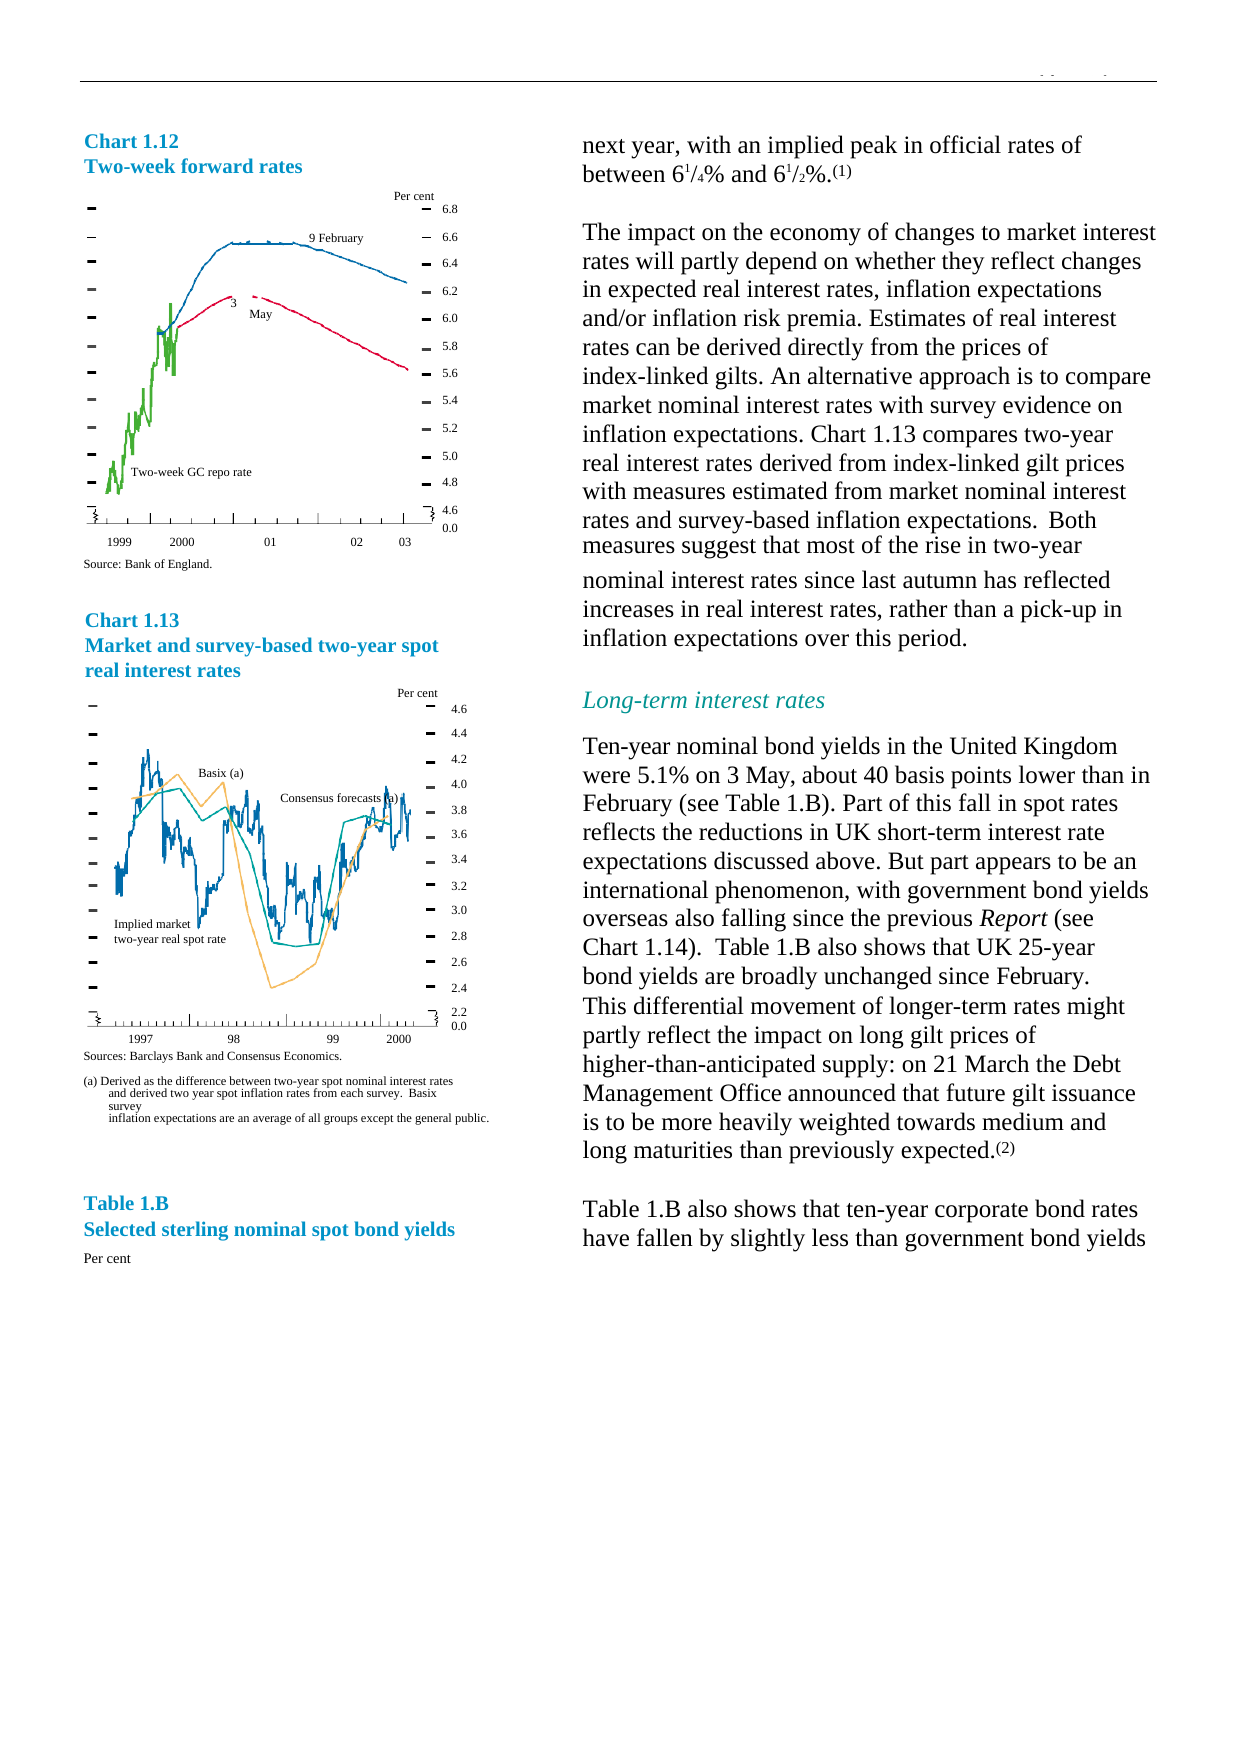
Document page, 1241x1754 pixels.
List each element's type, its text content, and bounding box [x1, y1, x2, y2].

text Per cent [393, 188, 434, 203]
text 0.0 [451, 1020, 471, 1033]
text 5.2 [442, 421, 462, 435]
text nominal interest rates since last autumn has reflected increases in real interest rates, rather than a pick-up in inflation expectations over this period. [582, 565, 1125, 652]
text 6.2 [442, 283, 462, 298]
picture [114, 749, 411, 989]
text (a) Derived as the difference between two-year spot nominal interest rates and derived two year spot inflation rates from each survey. Basix survey [83, 1076, 473, 1113]
text Market and survey-based two-year spot real interest rates [84, 633, 441, 682]
text Two-week forward rates [84, 154, 367, 178]
text 5.4 [442, 393, 462, 407]
text Table 1.B [83, 1191, 494, 1215]
text 1997 [67, 1032, 153, 1046]
subtitle next year, with an implied peak in official rates of between 61/4% and 61/2%.(1) [582, 130, 1160, 187]
text Ten-year nominal bond yields in the United Kingdom were 5.1% on 3 May, about 40 basis points lower than in February (see Table 1.B). Part of this fall in spot rates reflects the reductions in UK short-term interest rate expectations discussed above. But part appears to be an international phenomenon, with government bond yields overseas also falling since the previous Report (see Chart 1.14). Table 1.B also shows that UK 25-year bond yields are broadly unchanged since February. [582, 731, 1151, 990]
text Source: Bank of England. [83, 557, 443, 571]
text 6.0 [442, 311, 462, 326]
text index-linked gilts. An alternative approach is to compare market nominal interest rates with survey evidence on inflation expectations. Chart 1.13 compares two-year real interest rates derived from index-linked gilt prices with measures estimated from market nominal interest rates and survey-based inflation expectations. Both [582, 361, 1154, 534]
text Table 1.B also shows that ten-year corporate bond rates have fallen by slightly less than government bond yields [582, 1194, 1161, 1252]
subtitle measures suggest that most of the rise in two-year [582, 536, 1176, 557]
subtitle higher-than-anticipated supply: on 21 March the Debt Management Office announced that future gilt issuance is to be more heavily weighted towards medium and long maturities than previously expected.(2) [582, 1049, 1155, 1164]
subtitle partly reflect the impact on long gilt prices of [582, 1020, 1176, 1049]
picture [105, 241, 234, 495]
text 4.4 [451, 726, 471, 741]
subtitle Long-term interest rates [582, 686, 1176, 714]
picture [251, 295, 409, 371]
text The impact on the economy of changes to market interest rates will partly depend on whether they reflect changes in expected real interest rates, inflation expectations and/or inflation risk premia. Estimates of real interest rates can be derived directly from the prices of [582, 217, 1160, 361]
text 4.0 [451, 777, 471, 791]
text Sources: Barclays Bank and Consensus Economics. [83, 1049, 494, 1063]
text 3.8 [451, 803, 471, 817]
text 5.8 [442, 339, 462, 353]
picture [86, 506, 435, 524]
text 2.8 [451, 929, 471, 943]
text 2000 01 02 03 [169, 535, 415, 549]
text 0.0 [442, 521, 462, 535]
text 4.8 [442, 474, 462, 489]
text 3.0 [451, 903, 471, 917]
text This differential movement of longer-term rates might [582, 991, 1176, 1019]
text 2.6 [451, 954, 471, 969]
text Per cent [83, 1252, 494, 1267]
text 98 99 2000 [227, 1033, 471, 1046]
text 4.6 [442, 502, 462, 517]
text 6.6 [442, 229, 462, 244]
text 6.8 [442, 202, 462, 216]
picture [87, 1010, 439, 1027]
text 6.4 [442, 256, 462, 270]
text 3.6 [451, 827, 471, 842]
text 5.0 [442, 448, 462, 463]
text 2.4 [451, 980, 471, 995]
text 2.2 [451, 1005, 471, 1019]
text Chart 1.13 [84, 608, 443, 632]
text 3.2 [451, 878, 471, 893]
text 1999 [107, 535, 132, 549]
text 3.4 [451, 852, 471, 867]
text Chart 1.12 [84, 129, 367, 153]
text 4.6 [451, 701, 471, 716]
text Selected sterling nominal spot bond yields [83, 1216, 494, 1241]
text 4.2 [451, 752, 471, 767]
text 5.6 [442, 365, 462, 380]
text Per cent [67, 686, 438, 700]
picture [291, 241, 408, 284]
